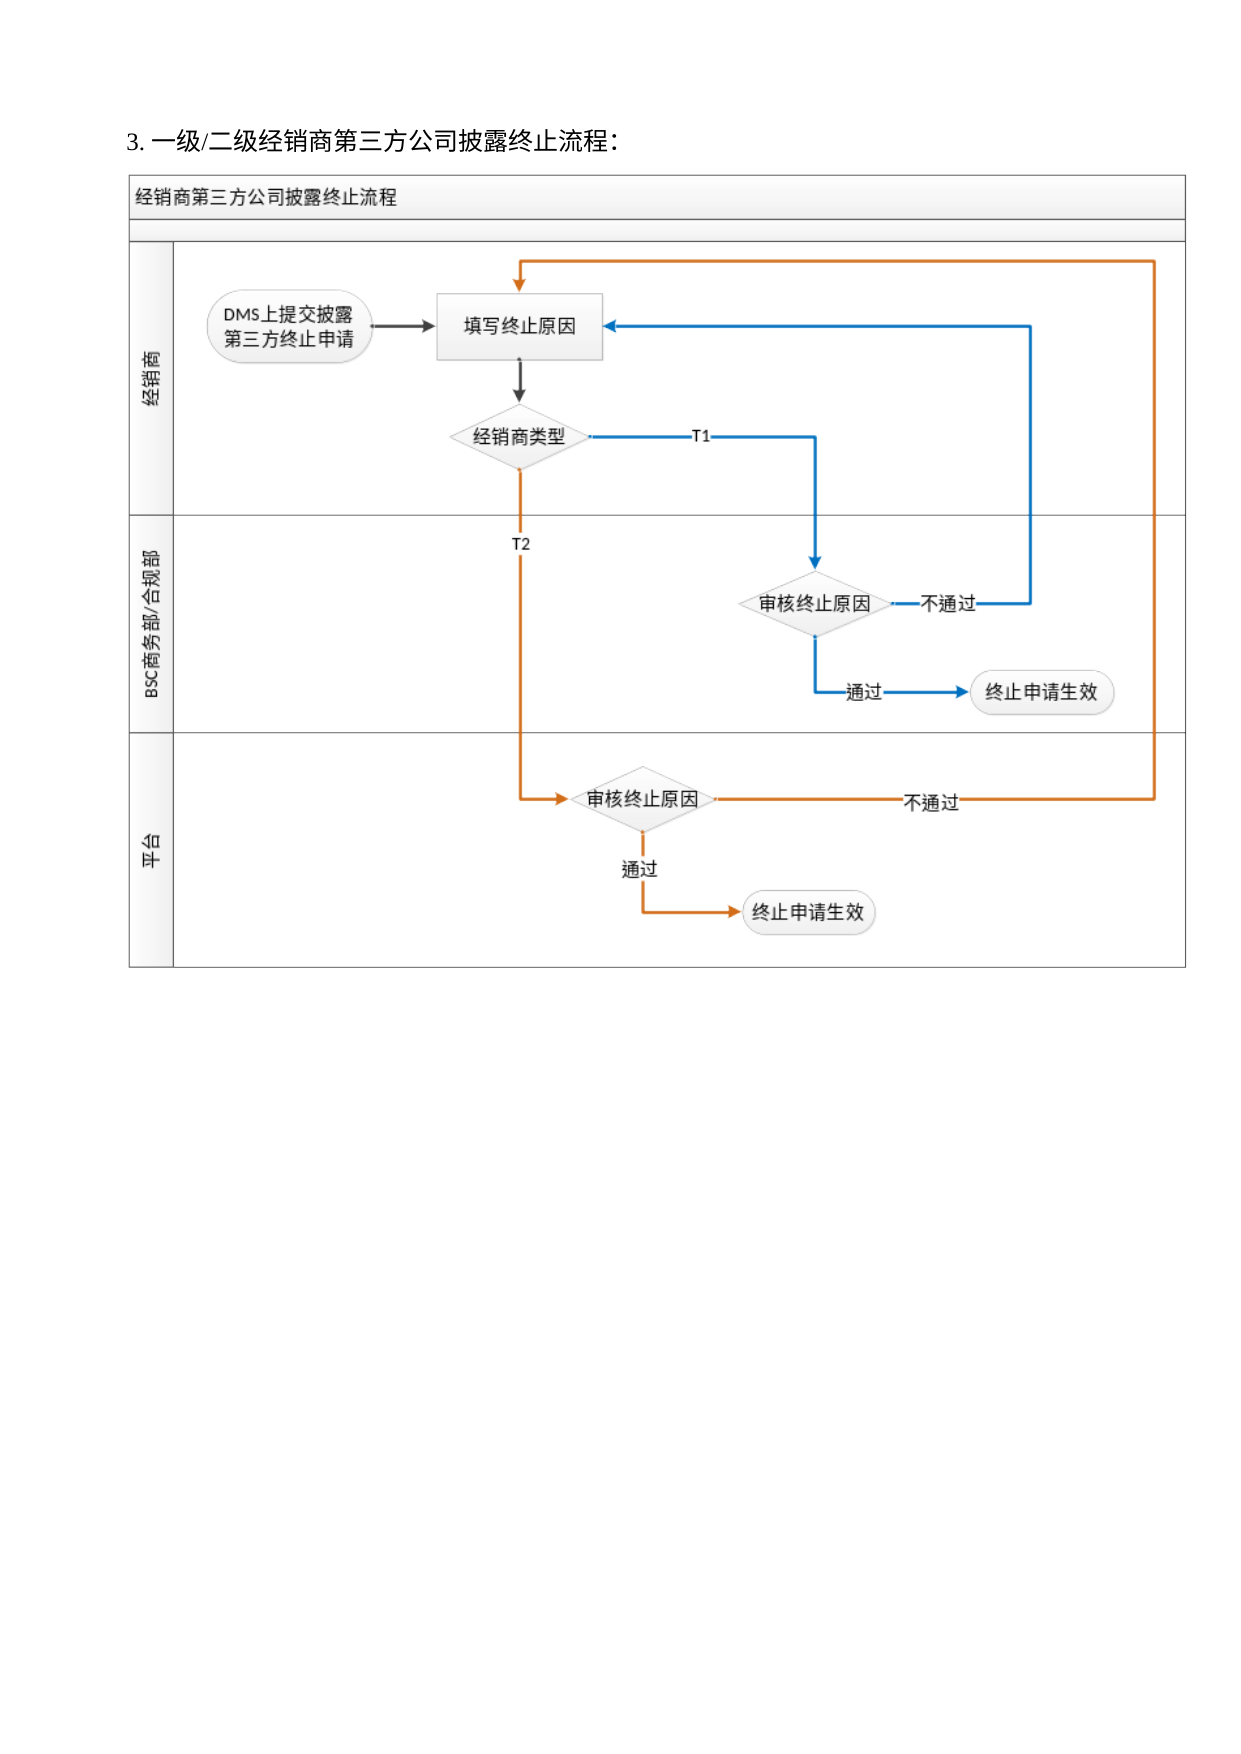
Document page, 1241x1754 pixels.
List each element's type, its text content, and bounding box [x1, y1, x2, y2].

list 3. 一级/二级经销商第三方公司披露终止流程： [126, 107, 1152, 172]
